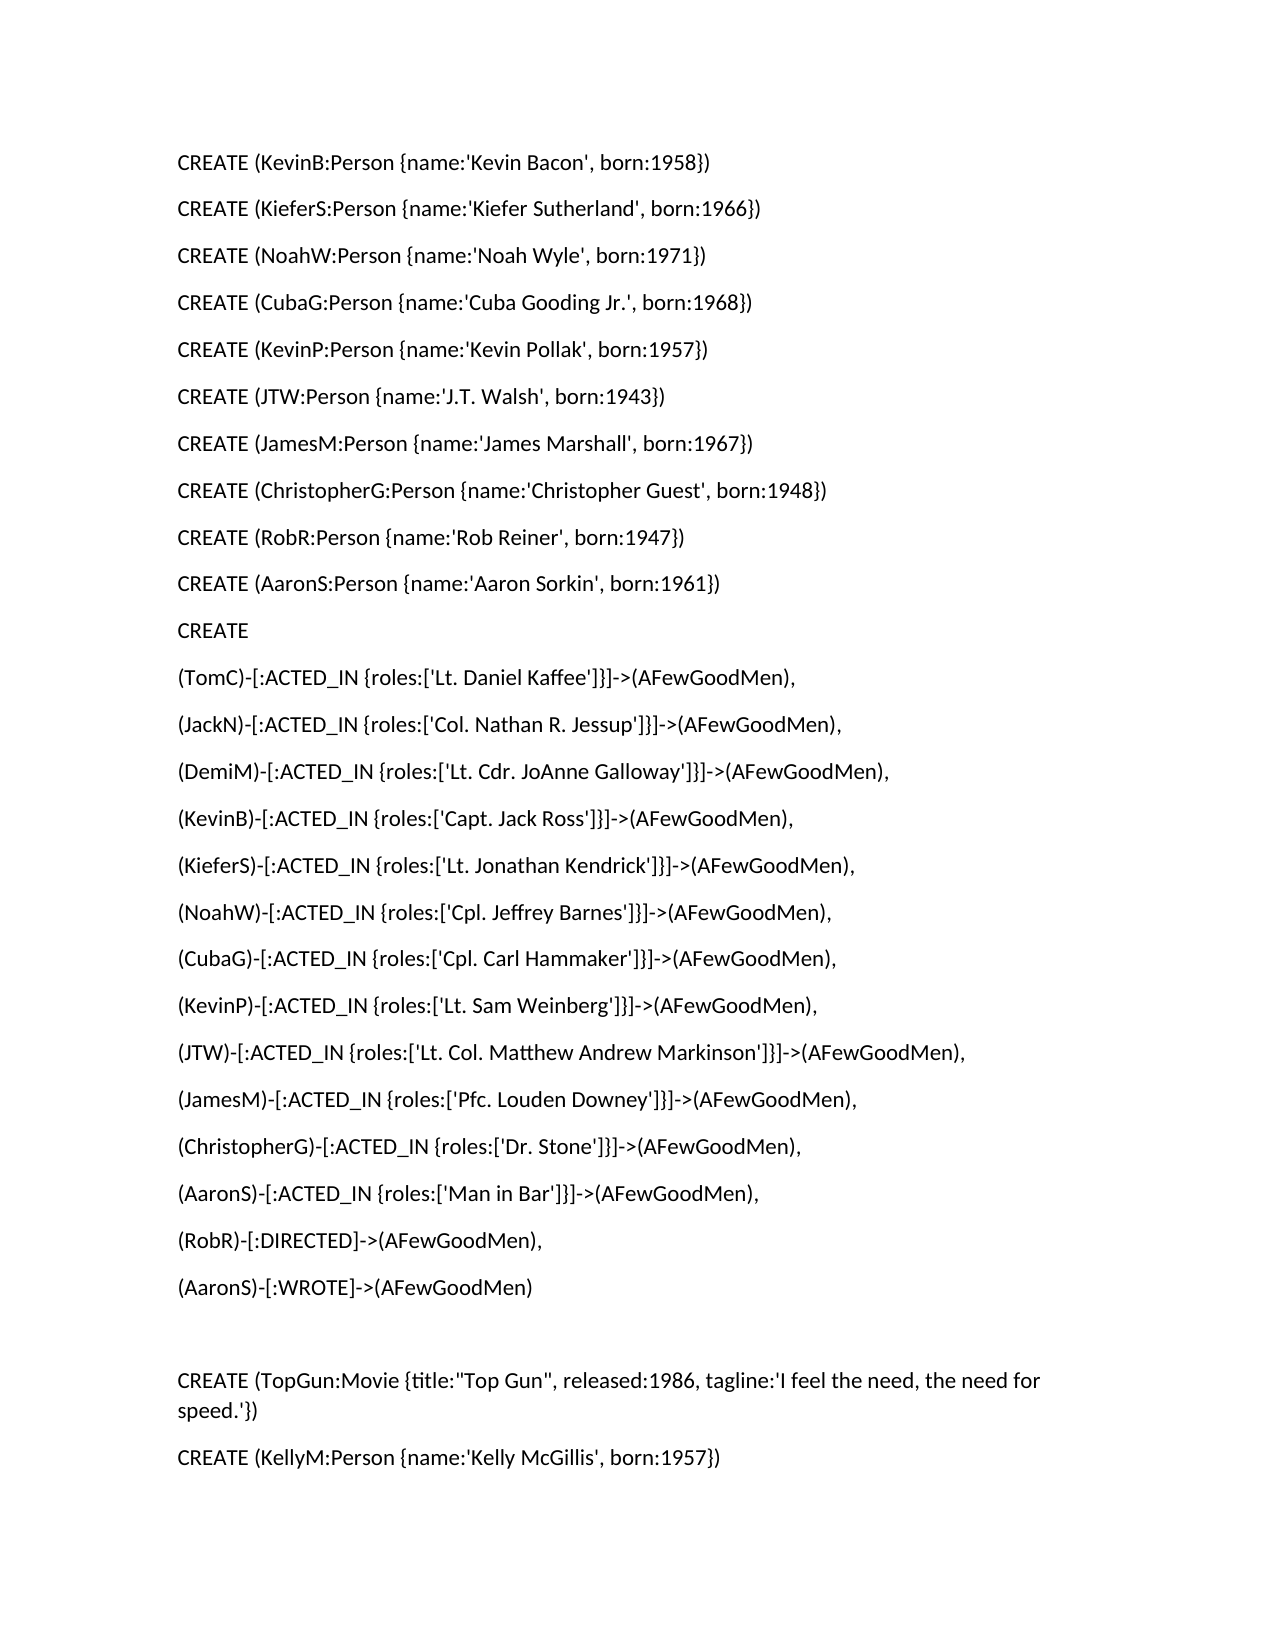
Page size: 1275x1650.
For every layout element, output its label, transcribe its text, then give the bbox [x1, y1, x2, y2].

text CREATE (KieferS:Person {name:'Kiefer Sutherland', born:1966}) [177, 194, 1098, 222]
text (JTW)-[:ACTED_IN {roles:['Lt. Col. Matthew Andrew Markinson']}]->(AFewGoodMen), [177, 1038, 1098, 1066]
text CREATE (NoahW:Person {name:'Noah Wyle', born:1971}) [177, 241, 1098, 269]
text CREATE (JTW:Person {name:'J.T. Walsh', born:1943}) [177, 382, 1098, 410]
text CREATE (AaronS:Person {name:'Aaron Sorkin', born:1961}) [177, 569, 1098, 597]
text (DemiM)-[:ACTED_IN {roles:['Lt. Cdr. JoAnne Galloway']}]->(AFewGoodMen), [177, 757, 1098, 785]
text CREATE (TopGun:Movie {title:"Top Gun", released:1986, tagline:'I feel the need, the need for speed.'}) [177, 1366, 1098, 1424]
text CREATE (ChristopherG:Person {name:'Christopher Guest', born:1948}) [177, 476, 1098, 504]
text (KieferS)-[:ACTED_IN {roles:['Lt. Jonathan Kendrick']}]->(AFewGoodMen), [177, 851, 1098, 879]
text CREATE (CubaG:Person {name:'Cuba Gooding Jr.', born:1968}) [177, 288, 1098, 316]
text (RobR)-[:DIRECTED]->(AFewGoodMen), [177, 1226, 1098, 1254]
text CREATE [177, 616, 1098, 644]
text CREATE (JamesM:Person {name:'James Marshall', born:1967}) [177, 429, 1098, 457]
text (KevinP)-[:ACTED_IN {roles:['Lt. Sam Weinberg']}]->(AFewGoodMen), [177, 991, 1098, 1019]
text CREATE (KevinB:Person {name:'Kevin Bacon', born:1958}) [177, 148, 1098, 176]
text (AaronS)-[:ACTED_IN {roles:['Man in Bar']}]->(AFewGoodMen), [177, 1179, 1098, 1207]
text (NoahW)-[:ACTED_IN {roles:['Cpl. Jeffrey Barnes']}]->(AFewGoodMen), [177, 898, 1098, 926]
text CREATE (KevinP:Person {name:'Kevin Pollak', born:1957}) [177, 335, 1098, 363]
text (AaronS)-[:WROTE]->(AFewGoodMen) [177, 1273, 1098, 1301]
text CREATE (KellyM:Person {name:'Kelly McGillis', born:1957}) [177, 1443, 1098, 1471]
text (CubaG)-[:ACTED_IN {roles:['Cpl. Carl Hammaker']}]->(AFewGoodMen), [177, 944, 1098, 972]
text (TomC)-[:ACTED_IN {roles:['Lt. Daniel Kaffee']}]->(AFewGoodMen), [177, 663, 1098, 691]
text (JamesM)-[:ACTED_IN {roles:['Pfc. Louden Downey']}]->(AFewGoodMen), [177, 1085, 1098, 1113]
text (JackN)-[:ACTED_IN {roles:['Col. Nathan R. Jessup']}]->(AFewGoodMen), [177, 710, 1098, 738]
text (ChristopherG)-[:ACTED_IN {roles:['Dr. Stone']}]->(AFewGoodMen), [177, 1132, 1098, 1160]
text (KevinB)-[:ACTED_IN {roles:['Capt. Jack Ross']}]->(AFewGoodMen), [177, 804, 1098, 832]
text CREATE (RobR:Person {name:'Rob Reiner', born:1947}) [177, 523, 1098, 551]
